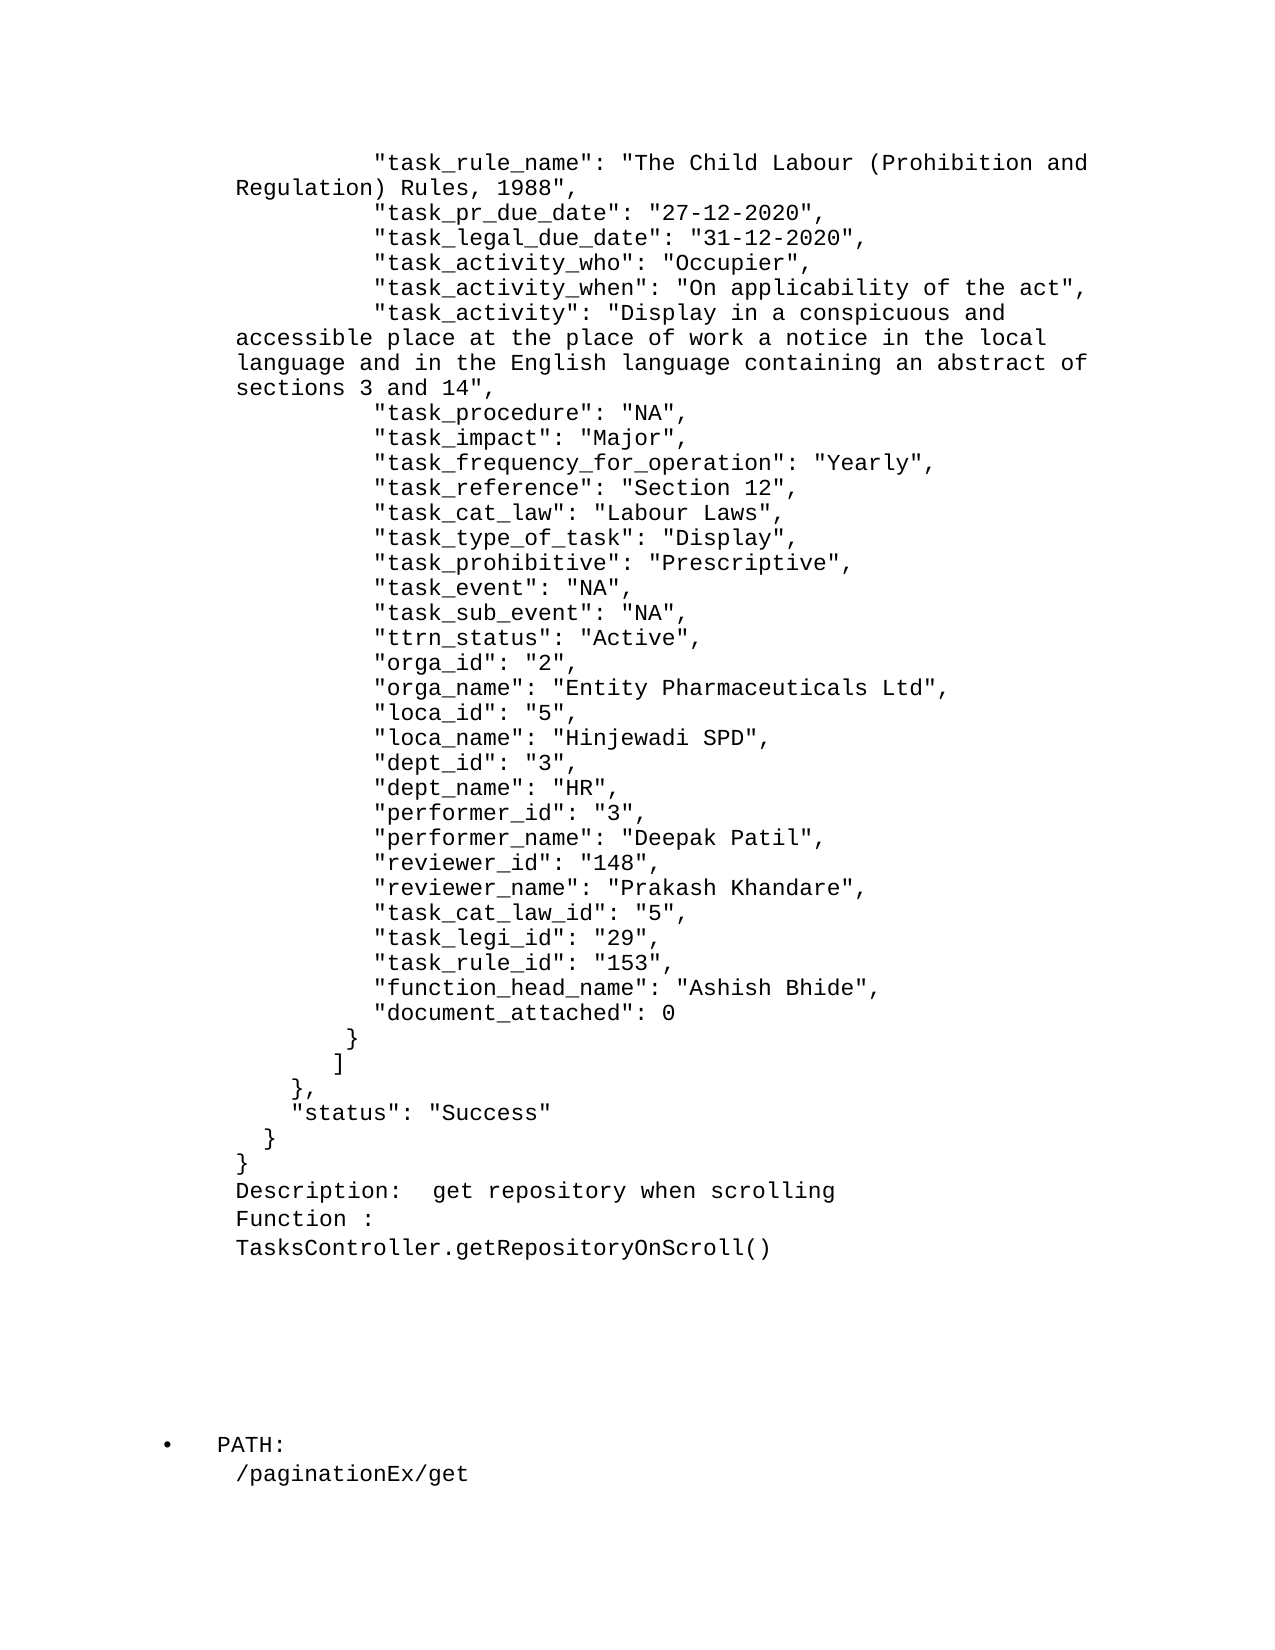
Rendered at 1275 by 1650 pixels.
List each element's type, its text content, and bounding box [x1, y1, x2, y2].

text Description: get repository when scrolling Function : TasksController.getRepositoryOnScroll() [235, 1175, 922, 1261]
text "task_legal_due_date": "31-12-2020", [235, 225, 1125, 250]
text "task_prohibitive": "Prescriptive", [235, 550, 1125, 575]
text "task_rule_name": "The Child Labour (Prohibition and Regulation) Rules, 1988", [235, 150, 1125, 200]
text "task_activity_who": "Occupier", [235, 250, 1125, 275]
text "task_sub_event": "NA", [235, 600, 1125, 625]
text "loca_id": "5", [235, 700, 1125, 725]
text } [235, 1125, 1125, 1150]
text }, [235, 1075, 1125, 1100]
text "task_cat_law_id": "5", [235, 900, 1125, 925]
text "task_reference": "Section 12", [235, 475, 1125, 500]
text "task_frequency_for_operation": "Yearly", [235, 450, 1125, 475]
text } [235, 1150, 1125, 1175]
text "task_legi_id": "29", [235, 925, 1125, 950]
text "status": "Success" [235, 1100, 1125, 1125]
text "task_activity": "Display in a conspicuous and accessible place at the place of work a notice in the local language and in the English language containing an abstract of sections 3 and 14", [235, 300, 1125, 400]
text "function_head_name": "Ashish Bhide", [235, 975, 1125, 1000]
text "performer_id": "3", [235, 800, 1125, 825]
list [160, 1430, 523, 1487]
text "loca_name": "Hinjewadi SPD", [235, 725, 1125, 750]
text } [235, 1025, 1125, 1050]
text "performer_name": "Deepak Patil", [235, 825, 1125, 850]
text "task_impact": "Major", [235, 425, 1125, 450]
text "task_pr_due_date": "27-12-2020", [235, 200, 1125, 225]
text "reviewer_id": "148", [235, 850, 1125, 875]
text "reviewer_name": "Prakash Khandare", [235, 875, 1125, 900]
text "task_activity_when": "On applicability of the act", [235, 275, 1125, 300]
text "task_event": "NA", [235, 575, 1125, 600]
text "orga_name": "Entity Pharmaceuticals Ltd", [235, 675, 1125, 700]
text "orga_id": "2", [235, 650, 1125, 675]
text "task_cat_law": "Labour Laws", [235, 500, 1125, 525]
text "document_attached": 0 [235, 1000, 1125, 1025]
text "task_procedure": "NA", [235, 400, 1125, 425]
text ] [235, 1050, 1125, 1075]
text "task_type_of_task": "Display", [235, 525, 1125, 550]
text "dept_id": "3", [235, 750, 1125, 775]
text "dept_name": "HR", [235, 775, 1125, 800]
text "task_rule_id": "153", [235, 950, 1125, 975]
text "ttrn_status": "Active", [235, 625, 1125, 650]
